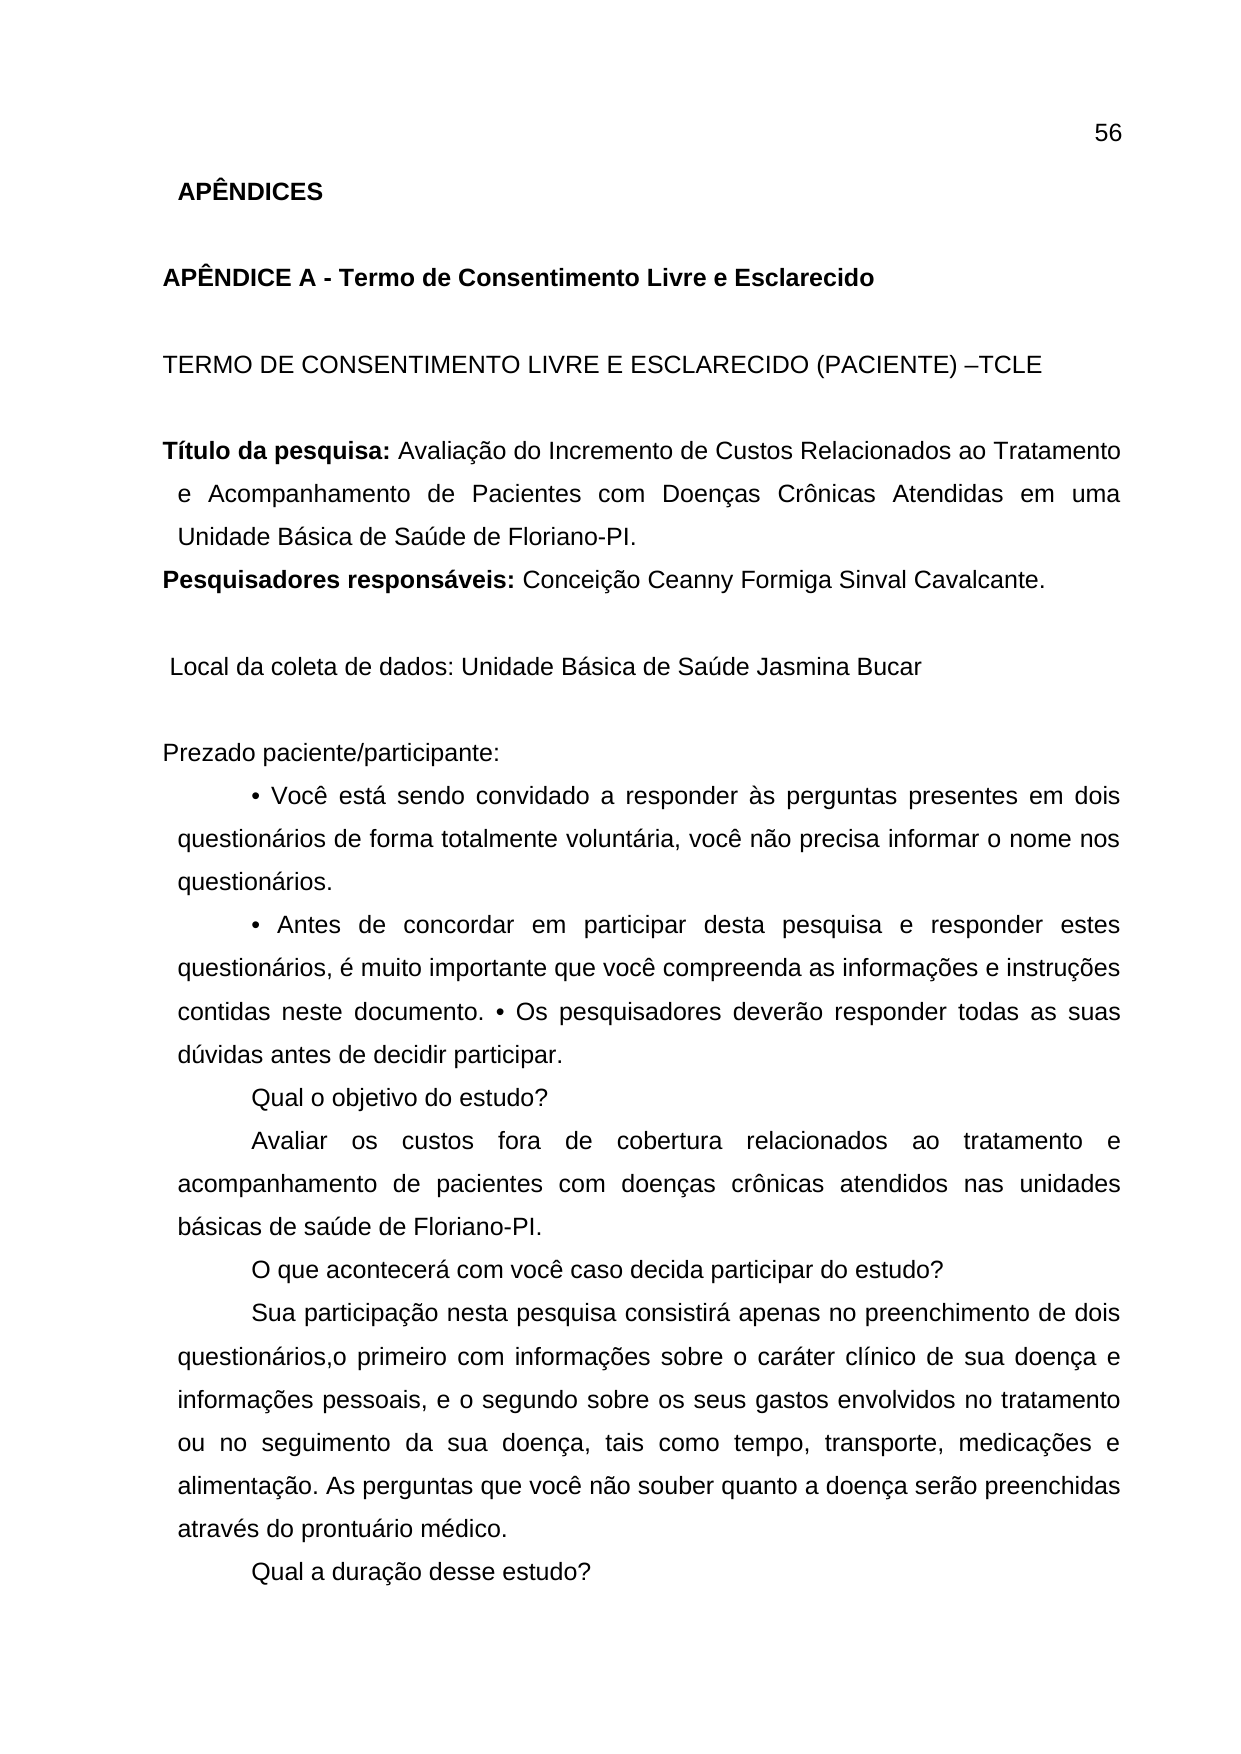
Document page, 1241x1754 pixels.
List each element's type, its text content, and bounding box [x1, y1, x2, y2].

text Avaliar os custos fora de cobertura relacionados ao tratamento e acompanhamento de pacientes com doenças crônicas atendidos nas unidades básicas de saúde de Floriano-PI. [177, 1126, 1122, 1169]
text O que acontecerá com você caso decida participar do estudo? [177, 1255, 1122, 1284]
text Qual a duração desse estudo? [177, 1557, 1122, 1586]
text Título da pesquisa: Avaliação do Incremento de Custos Relacionados ao Tratamento e Acompanhamento de Pacientes com Doenças Crônicas Atendidas em uma Unidade Básica de Saúde de Floriano-PI. [162, 436, 1122, 551]
text • Você está sendo convidado a responder às perguntas presentes em dois questionários de forma totalmente voluntária, você não precisa informar o nome nos questionários. [177, 781, 1122, 896]
text TERMO DE CONSENTIMENTO LIVRE E ESCLARECIDO (PACIENTE) –TCLE [162, 350, 1122, 378]
text Prezado paciente/participante: [162, 738, 1122, 767]
text Qual o objetivo do estudo? [177, 1083, 1122, 1112]
text Pesquisadores responsáveis: Conceição Ceanny Formiga Sinval Cavalcante. [162, 565, 1122, 594]
text • Antes de concordar em participar desta pesquisa e responder estes questionários, é muito importante que você compreenda as informações e instruções contidas neste documento. • Os pesquisadores deverão responder todas as suas dúvidas antes de decidir participar. [177, 910, 1122, 1068]
text Avaliar os custos fora de cobertura relacionados ao tratamento e acompanhamento de pacientes com doenças crônicas atendidos nas unidades básicas de saúde de Floriano-PI. [177, 1198, 1122, 1241]
text Sua participação nesta pesquisa consistirá apenas no preenchimento de dois questionários,o primeiro com informações sobre o caráter clínico de sua doença e informações pessoais, e o segundo sobre os seus gastos envolvidos no tratamento ou no seguimento da sua doença, tais como tempo, transporte, medicações e alimentação. As perguntas que você não souber quanto a doença serão preenchidas através do prontuário médico. [177, 1298, 1122, 1543]
text APÊNDICES [177, 177, 1122, 206]
text APÊNDICE A - Termo de Consentimento Livre e Esclarecido [162, 263, 1122, 292]
text Local da coleta de dados: Unidade Básica de Saúde Jasmina Bucar [162, 652, 1122, 680]
